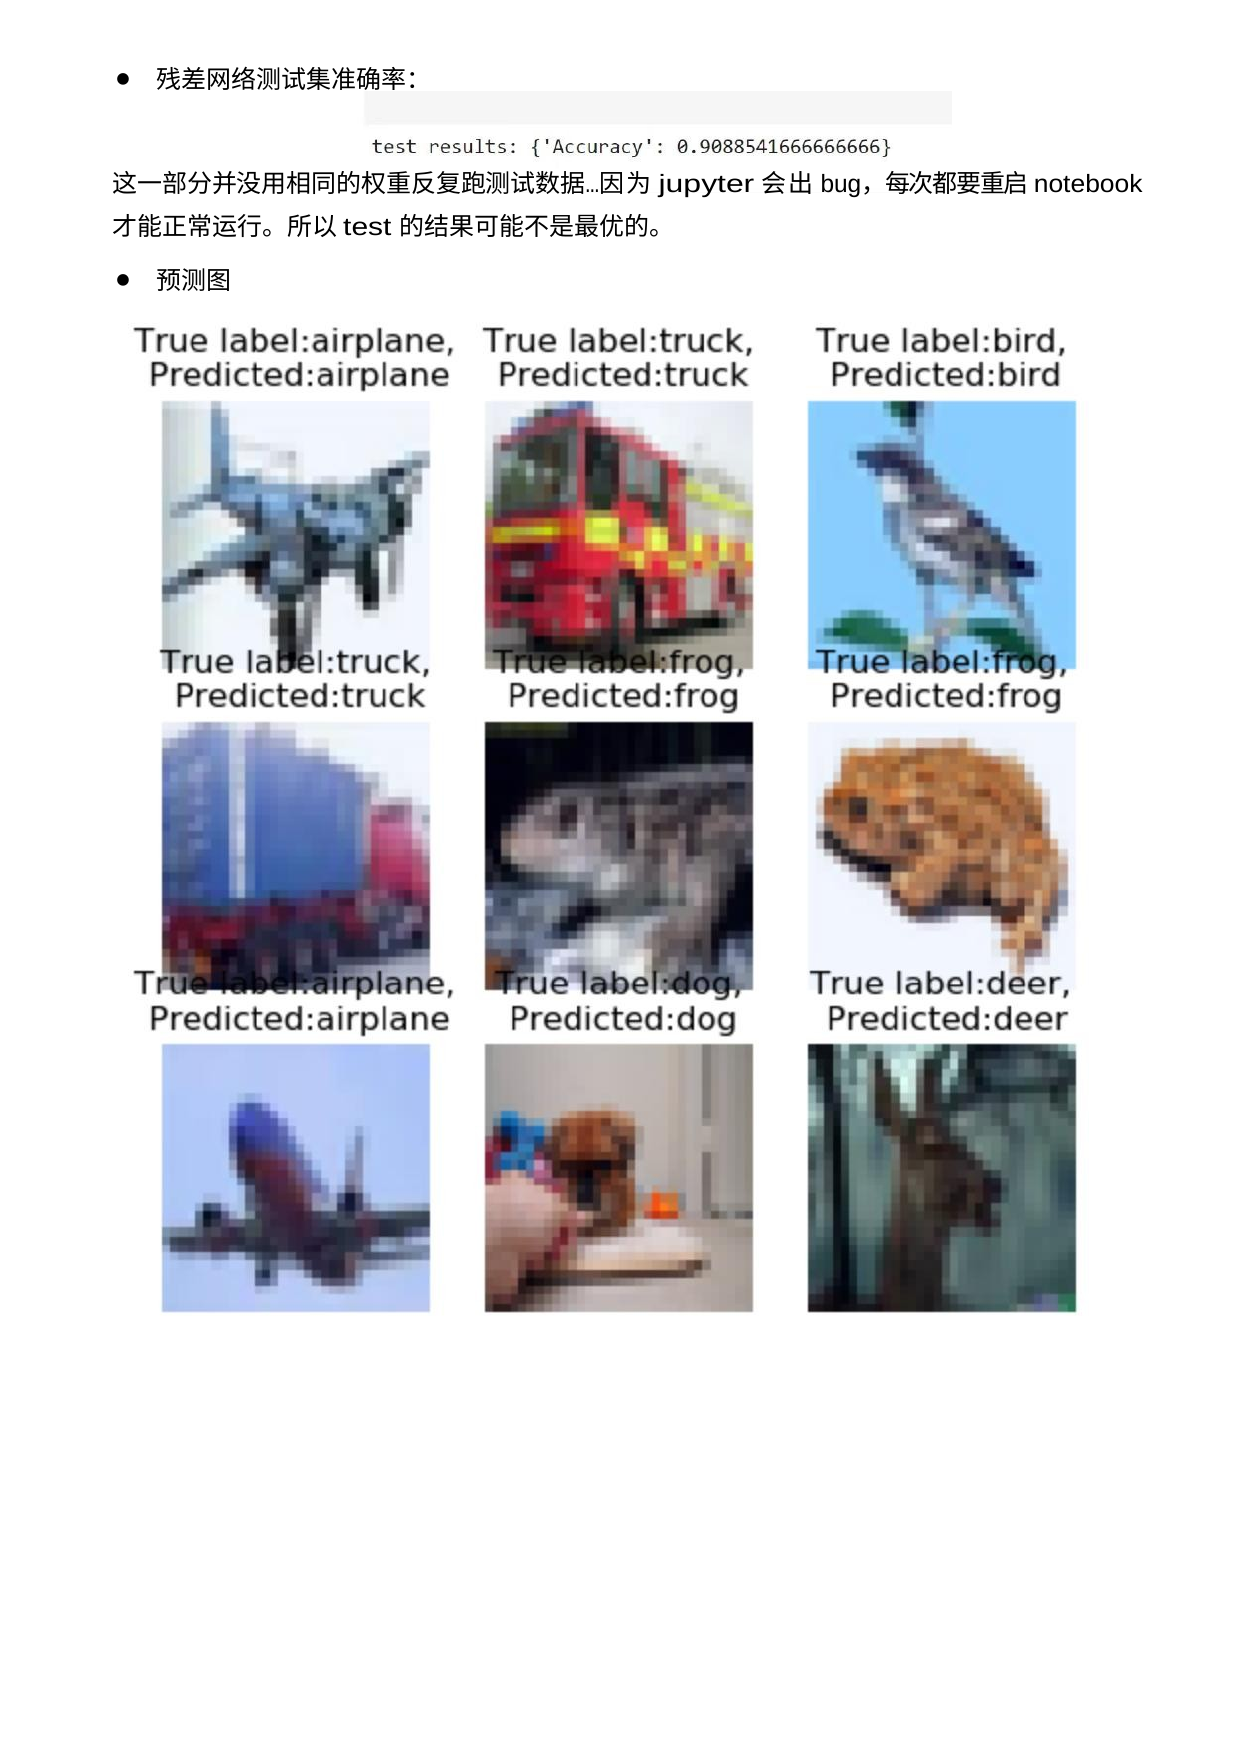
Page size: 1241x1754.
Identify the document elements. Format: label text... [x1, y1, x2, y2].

picture [357, 97, 952, 159]
list 残差网络测试集准确率： [112, 52, 1240, 97]
list 预测图 [112, 261, 1240, 297]
text 才能正常运行。所以 test 的结果可能不是最优的。 [112, 201, 1240, 243]
picture [128, 322, 1089, 1316]
text 这一部分并没用相同的权重反复跑测试数据…因为jupyter 会出bug，每次都要重启notebook [112, 159, 1240, 201]
